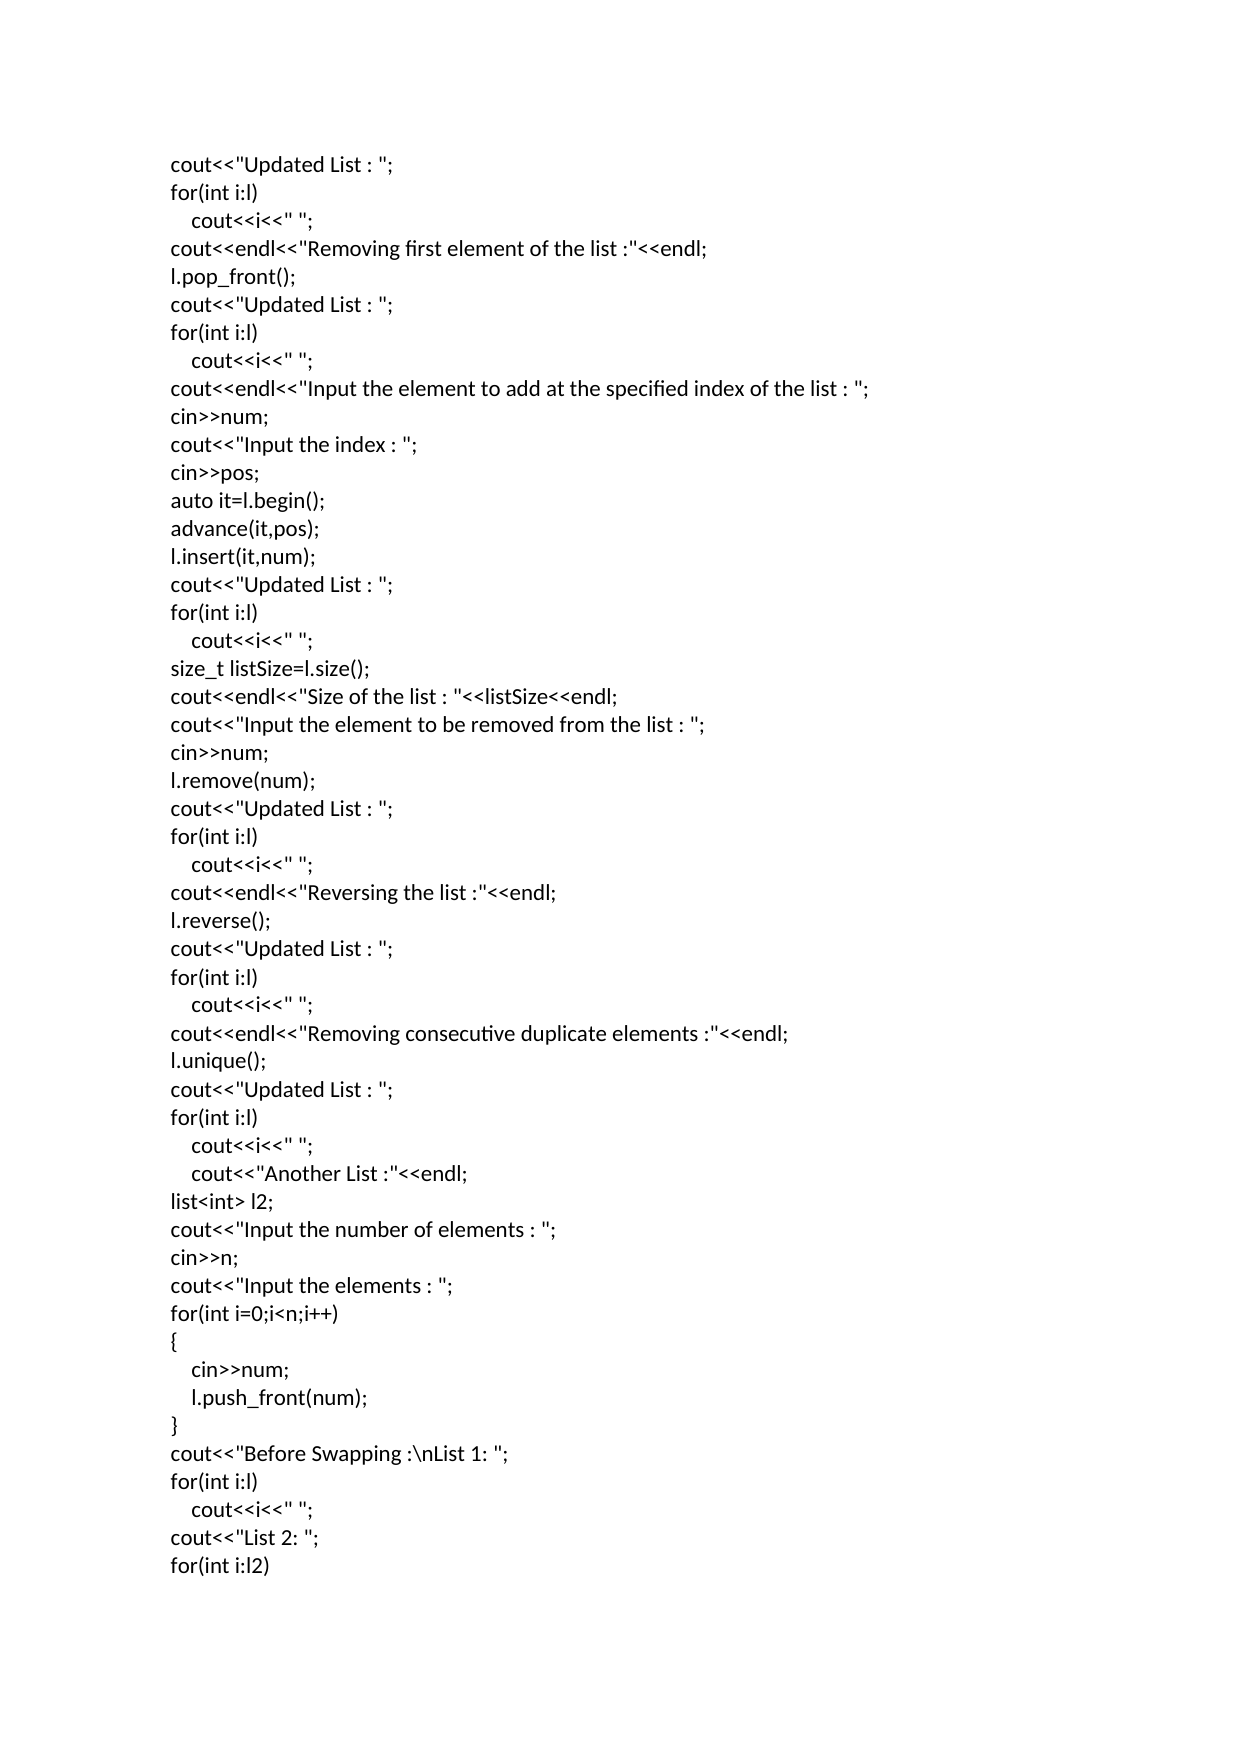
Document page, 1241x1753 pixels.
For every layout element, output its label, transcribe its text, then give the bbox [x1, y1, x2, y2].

text cin>>num; [150, 1355, 1090, 1383]
text cout<<"Updated List : "; [150, 150, 1090, 178]
text cout<<endl<<"Removing first element of the list :"<<endl; [150, 234, 1090, 262]
text cout<<"Updated List : "; [150, 570, 1090, 598]
text cout<<"List 2: "; [150, 1523, 1090, 1551]
text cout<<"Before Swapping :\nList 1: "; [150, 1439, 1090, 1467]
text l.pop_front(); [150, 262, 1090, 290]
text cout<<"Updated List : "; [150, 934, 1090, 963]
text cout<<endl<<"Size of the list : "<<listSize<<endl; [150, 682, 1090, 710]
text list<int> l2; [150, 1187, 1090, 1215]
text cout<<"Another List :"<<endl; [150, 1159, 1090, 1187]
text cout<<"Updated List : "; [150, 1075, 1090, 1103]
text cout<<i<<" "; [150, 1131, 1090, 1159]
text cout<<endl<<"Reversing the list :"<<endl; [150, 878, 1090, 907]
text cout<<"Updated List : "; [150, 290, 1090, 318]
text cout<<i<<" "; [150, 851, 1090, 878]
text cout<<i<<" "; [150, 1495, 1090, 1523]
text l.remove(num); [150, 766, 1090, 794]
text l.push_front(num); [150, 1383, 1090, 1411]
text for(int i:l) [150, 963, 1090, 991]
text for(int i:l) [150, 1467, 1090, 1495]
text cout<<"Input the number of elements : "; [150, 1215, 1090, 1243]
text cout<<i<<" "; [150, 626, 1090, 654]
text { [150, 1327, 1090, 1355]
text } [150, 1411, 1090, 1439]
text l.reverse(); [150, 907, 1090, 934]
text cout<<endl<<"Removing consecutive duplicate elements :"<<endl; [150, 1019, 1090, 1047]
text cout<<"Input the index : "; [150, 430, 1090, 458]
text advance(it,pos); [150, 514, 1090, 542]
text for(int i:l) [150, 318, 1090, 346]
text auto it=l.begin(); [150, 486, 1090, 514]
text cin>>num; [150, 738, 1090, 766]
text size_t listSize=l.size(); [150, 654, 1090, 682]
text cout<<i<<" "; [150, 346, 1090, 374]
text cout<<i<<" "; [150, 206, 1090, 234]
text cin>>pos; [150, 458, 1090, 486]
text cout<<"Input the element to be removed from the list : "; [150, 710, 1090, 738]
text for(int i=0;i<n;i++) [150, 1299, 1090, 1327]
text for(int i:l2) [150, 1551, 1090, 1579]
text l.insert(it,num); [150, 542, 1090, 570]
text cout<<"Input the elements : "; [150, 1271, 1090, 1299]
text for(int i:l) [150, 178, 1090, 206]
text cin>>n; [150, 1243, 1090, 1271]
text for(int i:l) [150, 598, 1090, 626]
text for(int i:l) [150, 822, 1090, 851]
text cout<<i<<" "; [150, 991, 1090, 1019]
text cout<<"Updated List : "; [150, 794, 1090, 822]
text cout<<endl<<"Input the element to add at the specified index of the list : "; [150, 374, 1090, 402]
text for(int i:l) [150, 1103, 1090, 1131]
text l.unique(); [150, 1047, 1090, 1075]
text cin>>num; [150, 402, 1090, 430]
